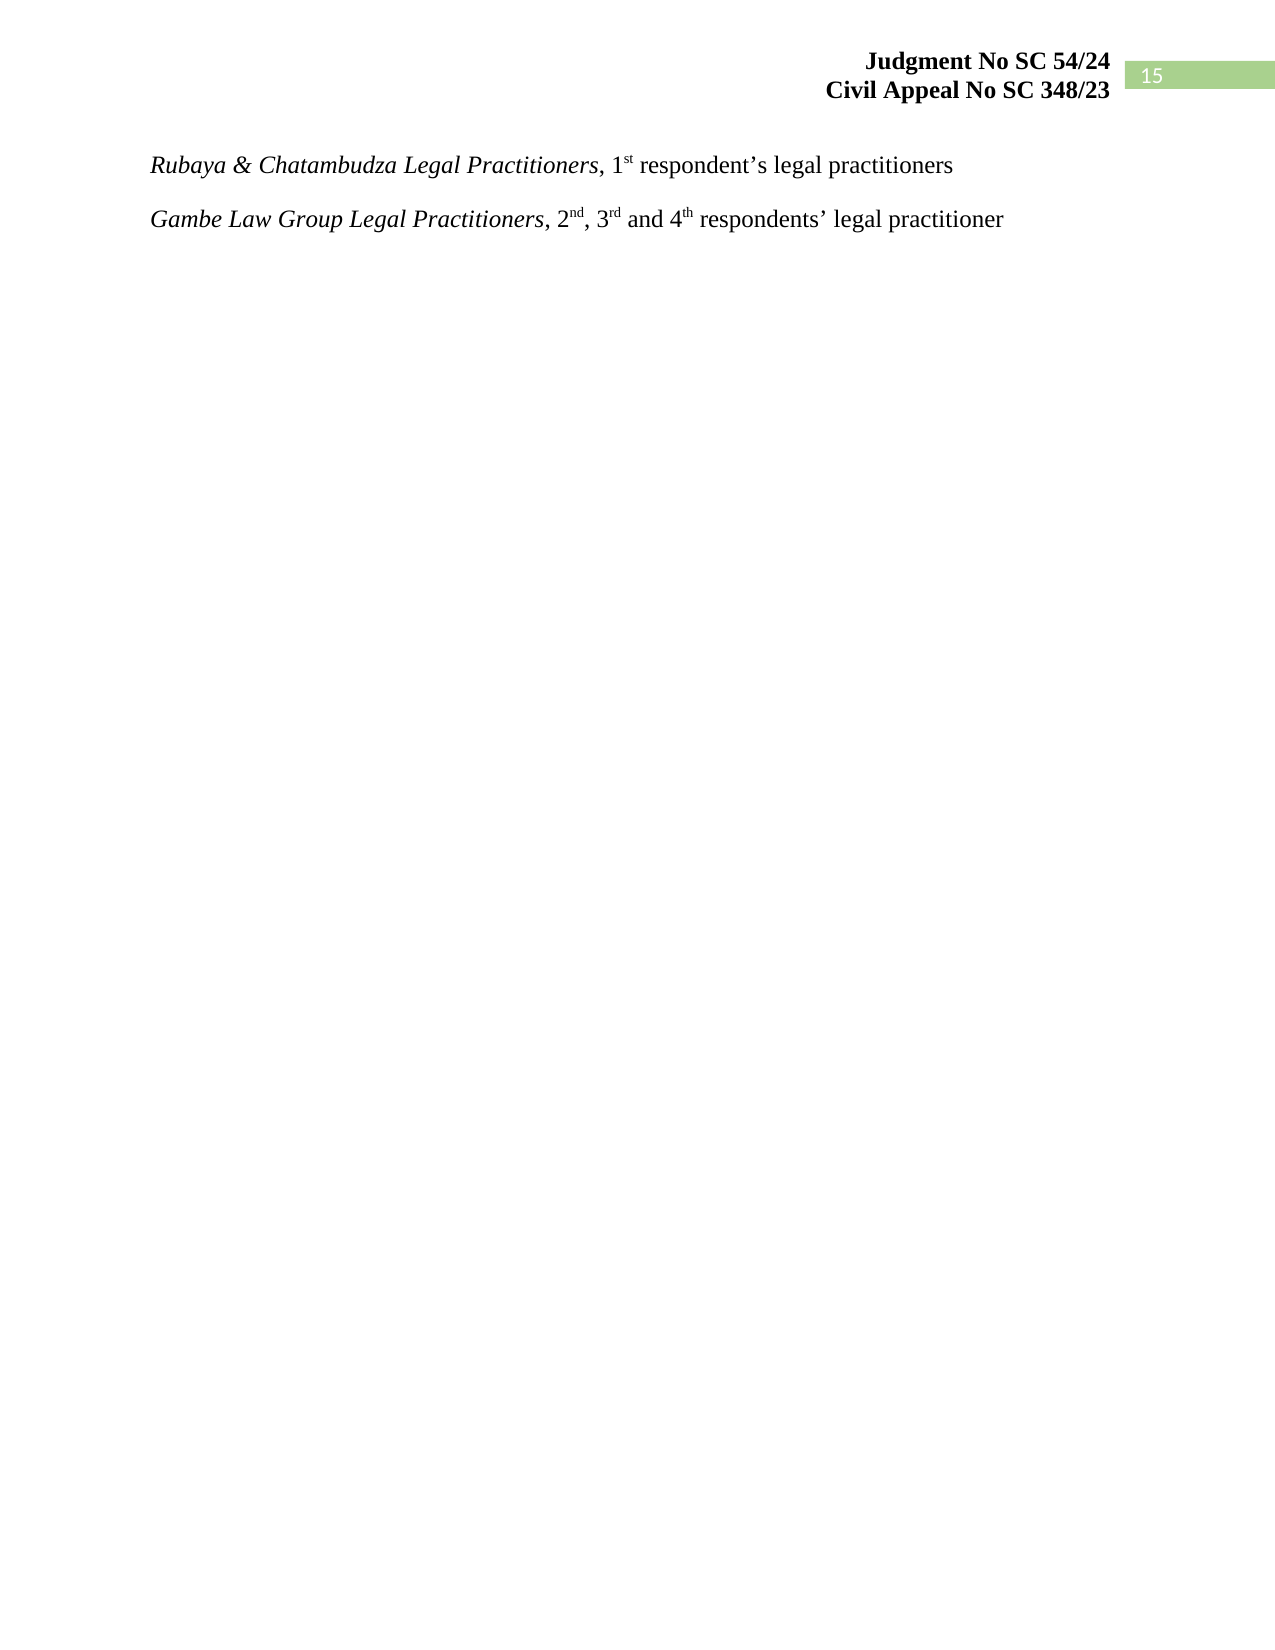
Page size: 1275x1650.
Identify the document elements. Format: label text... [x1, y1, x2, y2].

text Rubaya & Chatambudza Legal Practitioners, 1st respondent’s legal practitioners [150, 150, 1125, 179]
text Gambe Law Group Legal Practitioners, 2nd, 3rd and 4th respondents’ legal practitioner [150, 204, 1125, 232]
